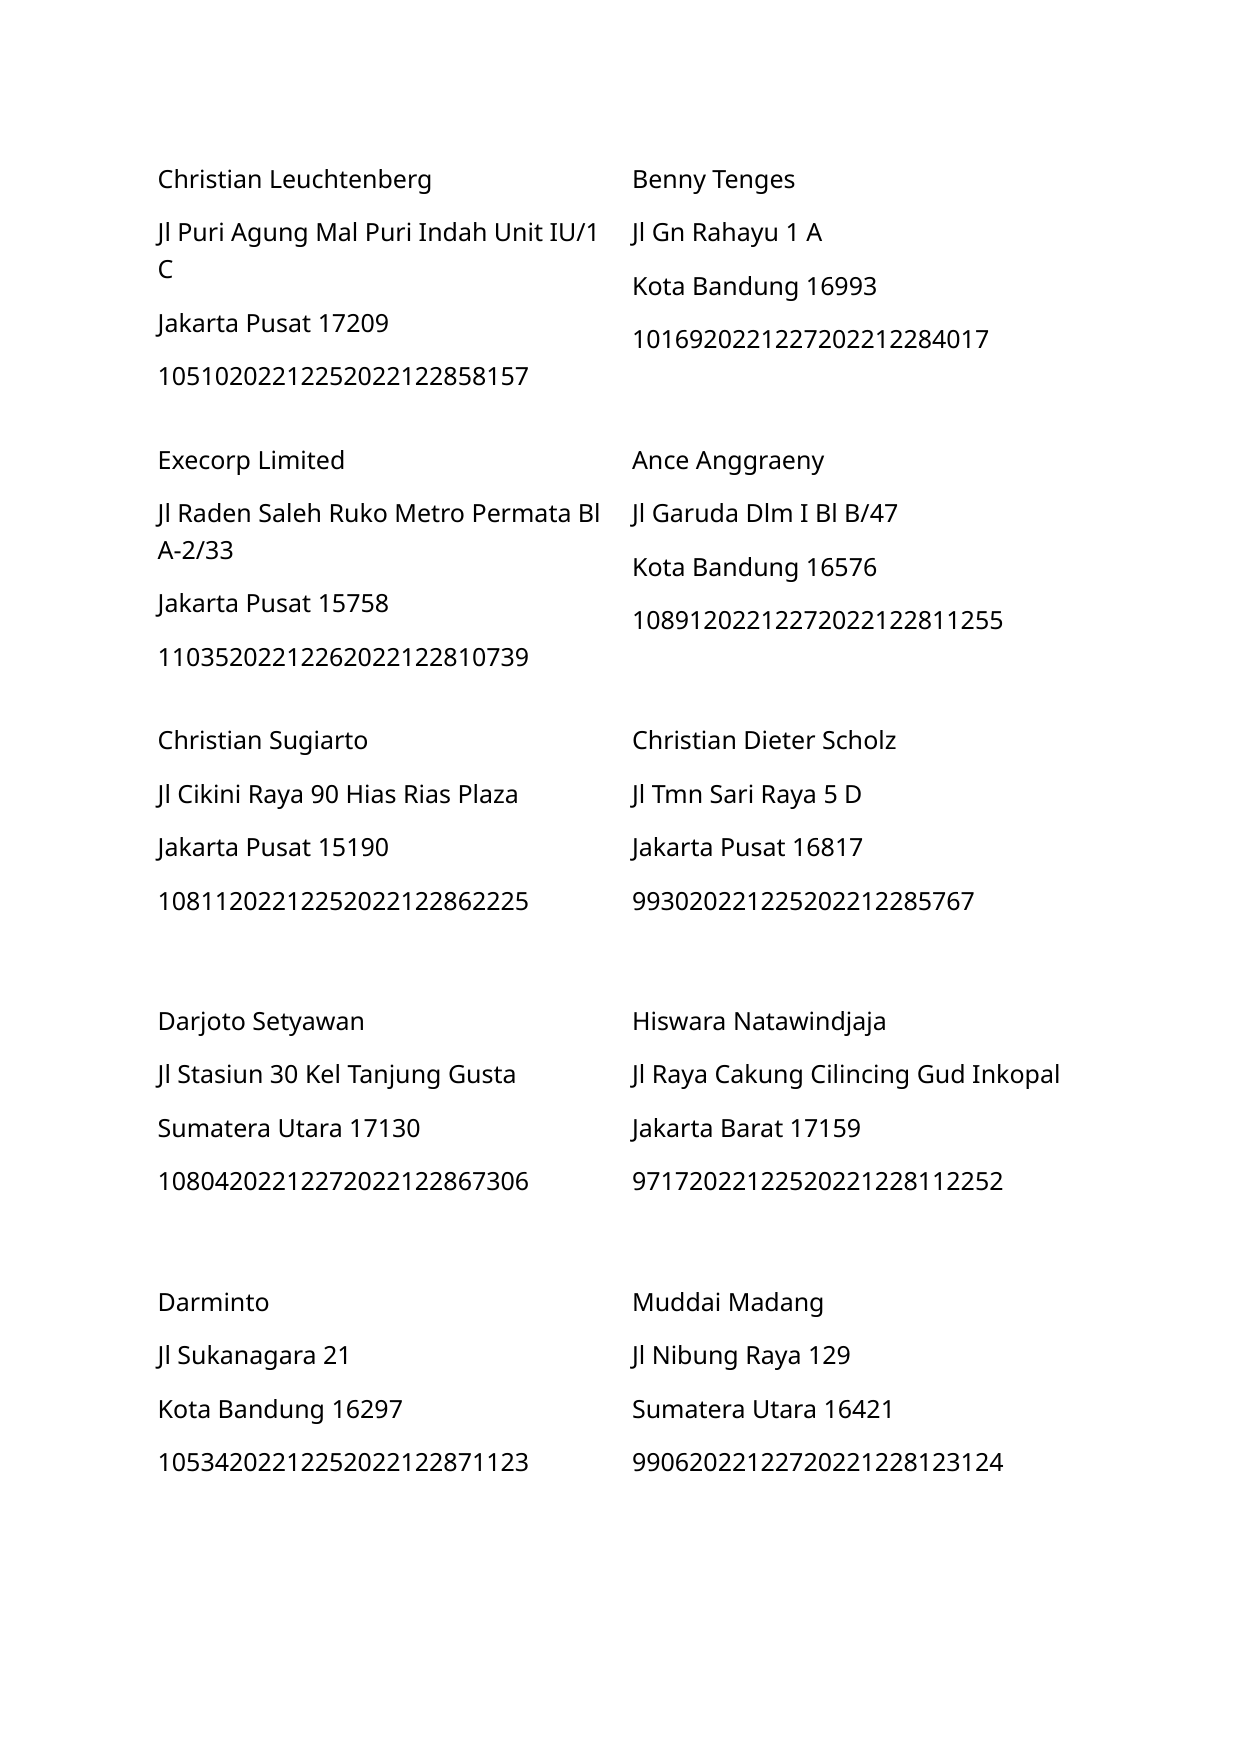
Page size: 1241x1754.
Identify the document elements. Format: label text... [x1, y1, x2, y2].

table_cell Darminto Jl Sukanagara 21 Kota Bandung 16297 10534202212252022122871123 [149, 1273, 623, 1554]
table_cell Execorp Limited Jl Raden Saleh Ruko Metro Permata Bl A-2/33 Jakarta Pusat 15758 11035202212262022122810739 [149, 431, 623, 711]
table_cell Ance Anggraeny Jl Garuda Dlm I Bl B/47 Kota Bandung 16576 10891202212272022122811255 [623, 431, 1097, 711]
table_cell Darjoto Setyawan Jl Stasiun 30 Kel Tanjung Gusta Sumatera Utara 17130 10804202212272022122867306 [149, 992, 623, 1273]
table_header Benny Tenges Jl Gn Rahayu 1 A Kota Bandung 16993 1016920221227202212284017 [623, 150, 1097, 431]
table_header Christian Leuchtenberg Jl Puri Agung Mal Puri Indah Unit IU/1 C Jakarta Pusat 17209 10510202212252022122858157 [149, 150, 623, 431]
table_cell Christian Sugiarto Jl Cikini Raya 90 Hias Rias Plaza Jakarta Pusat 15190 10811202212252022122862225 [149, 711, 623, 992]
table_cell Christian Dieter Scholz Jl Tmn Sari Raya 5 D Jakarta Pusat 16817 993020221225202212285767 [623, 711, 1097, 992]
table_cell Hiswara Natawindjaja Jl Raya Cakung Cilincing Gud Inkopal Jakarta Barat 17159 97172022122520221228112252 [623, 992, 1097, 1273]
table_cell Muddai Madang Jl Nibung Raya 129 Sumatera Utara 16421 99062022122720221228123124 [623, 1273, 1097, 1554]
